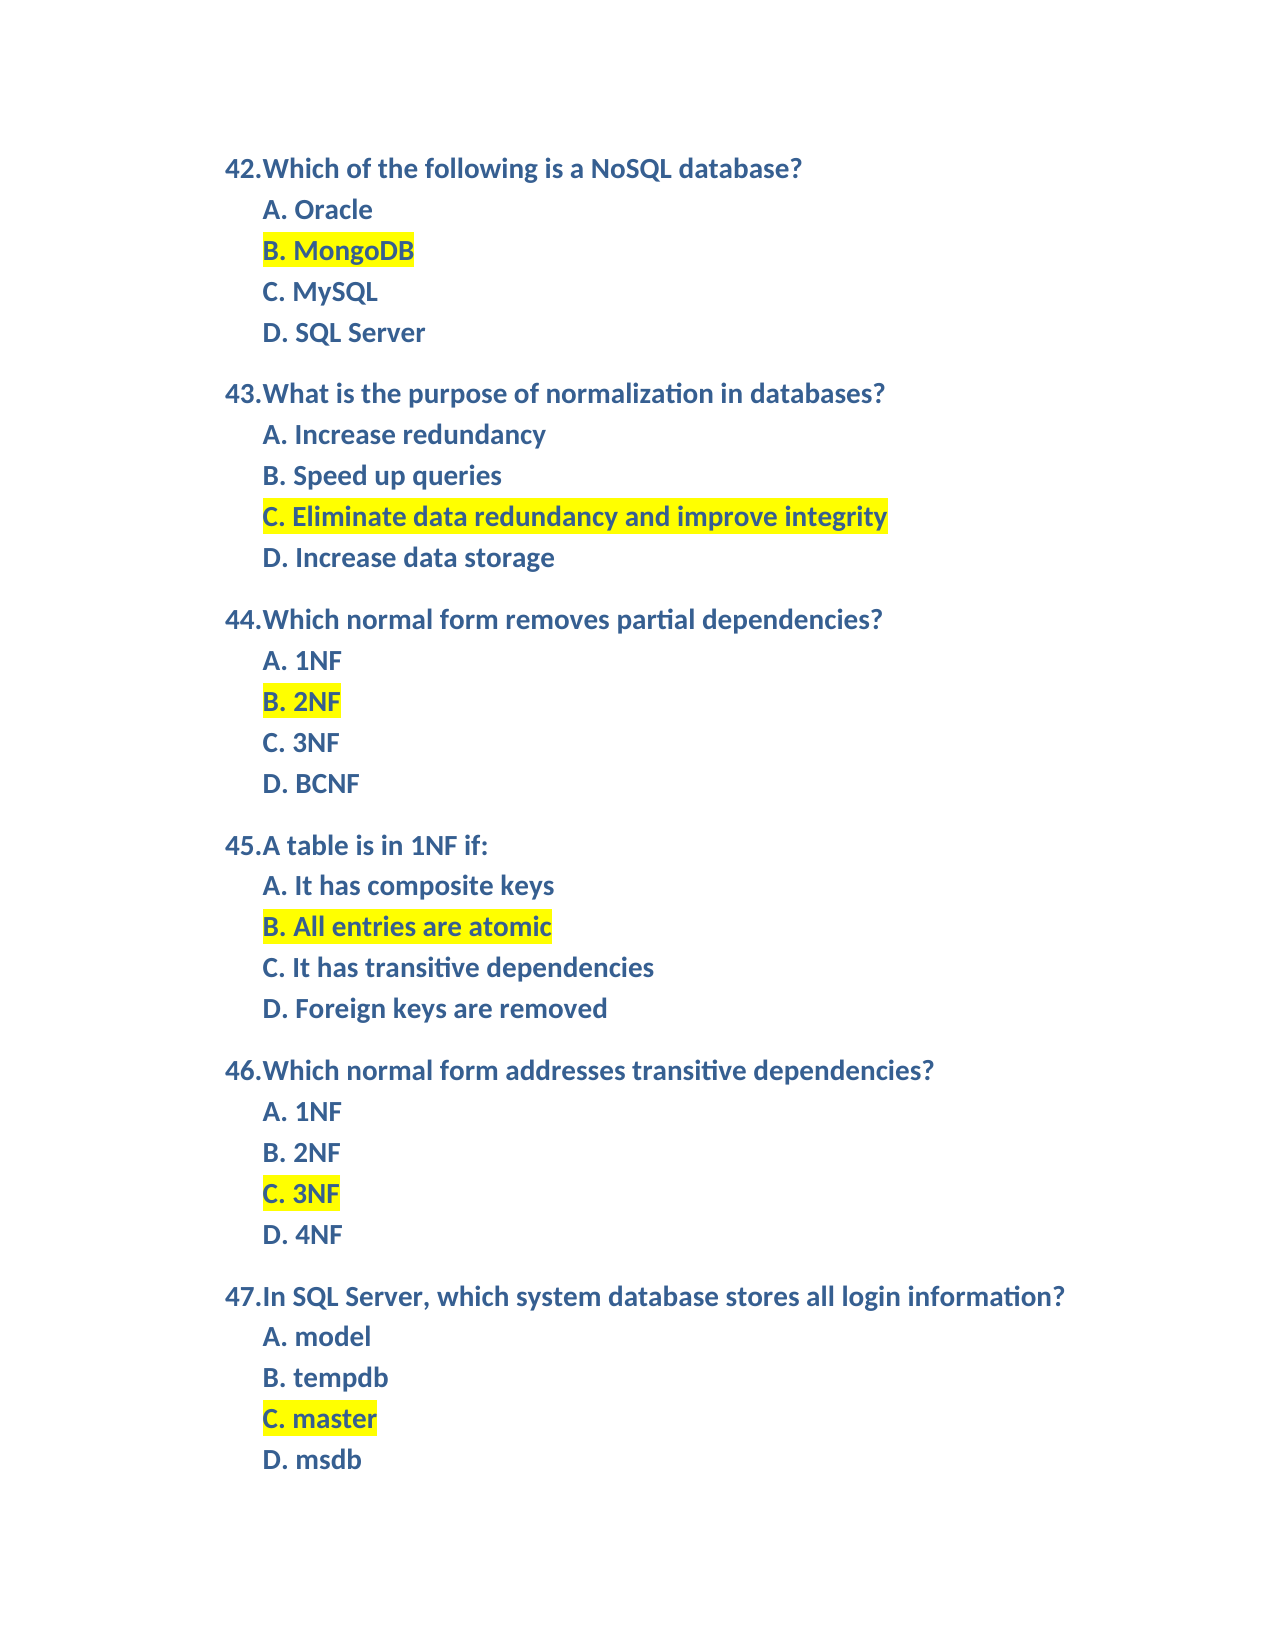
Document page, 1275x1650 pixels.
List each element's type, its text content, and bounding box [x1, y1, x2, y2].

list Which of the following is a NoSQL database? A. Oracle B. MongoDB C. MySQL D. SQL Server [225, 150, 1087, 349]
list Which normal form removes partial dependencies? A. 1NF B. 2NF C. 3NF D. BCNF [225, 601, 1087, 800]
list Which normal form addresses transitive dependencies? A. 1NF B. 2NF C. 3NF D. 4NF [225, 1052, 1087, 1251]
list What is the purpose of normalization in databases? A. Increase redundancy B. Speed up queries C. Eliminate data redundancy and improve integrity D. Increase data storage [225, 376, 1087, 575]
list In SQL Server, which system database stores all login information? A. model B. tempdb C. master D. msdb [225, 1278, 1087, 1477]
list A table is in 1NF if: A. It has composite keys B. All entries are atomic C. It has transitive dependencies D. Foreign keys are removed [225, 827, 1087, 1026]
